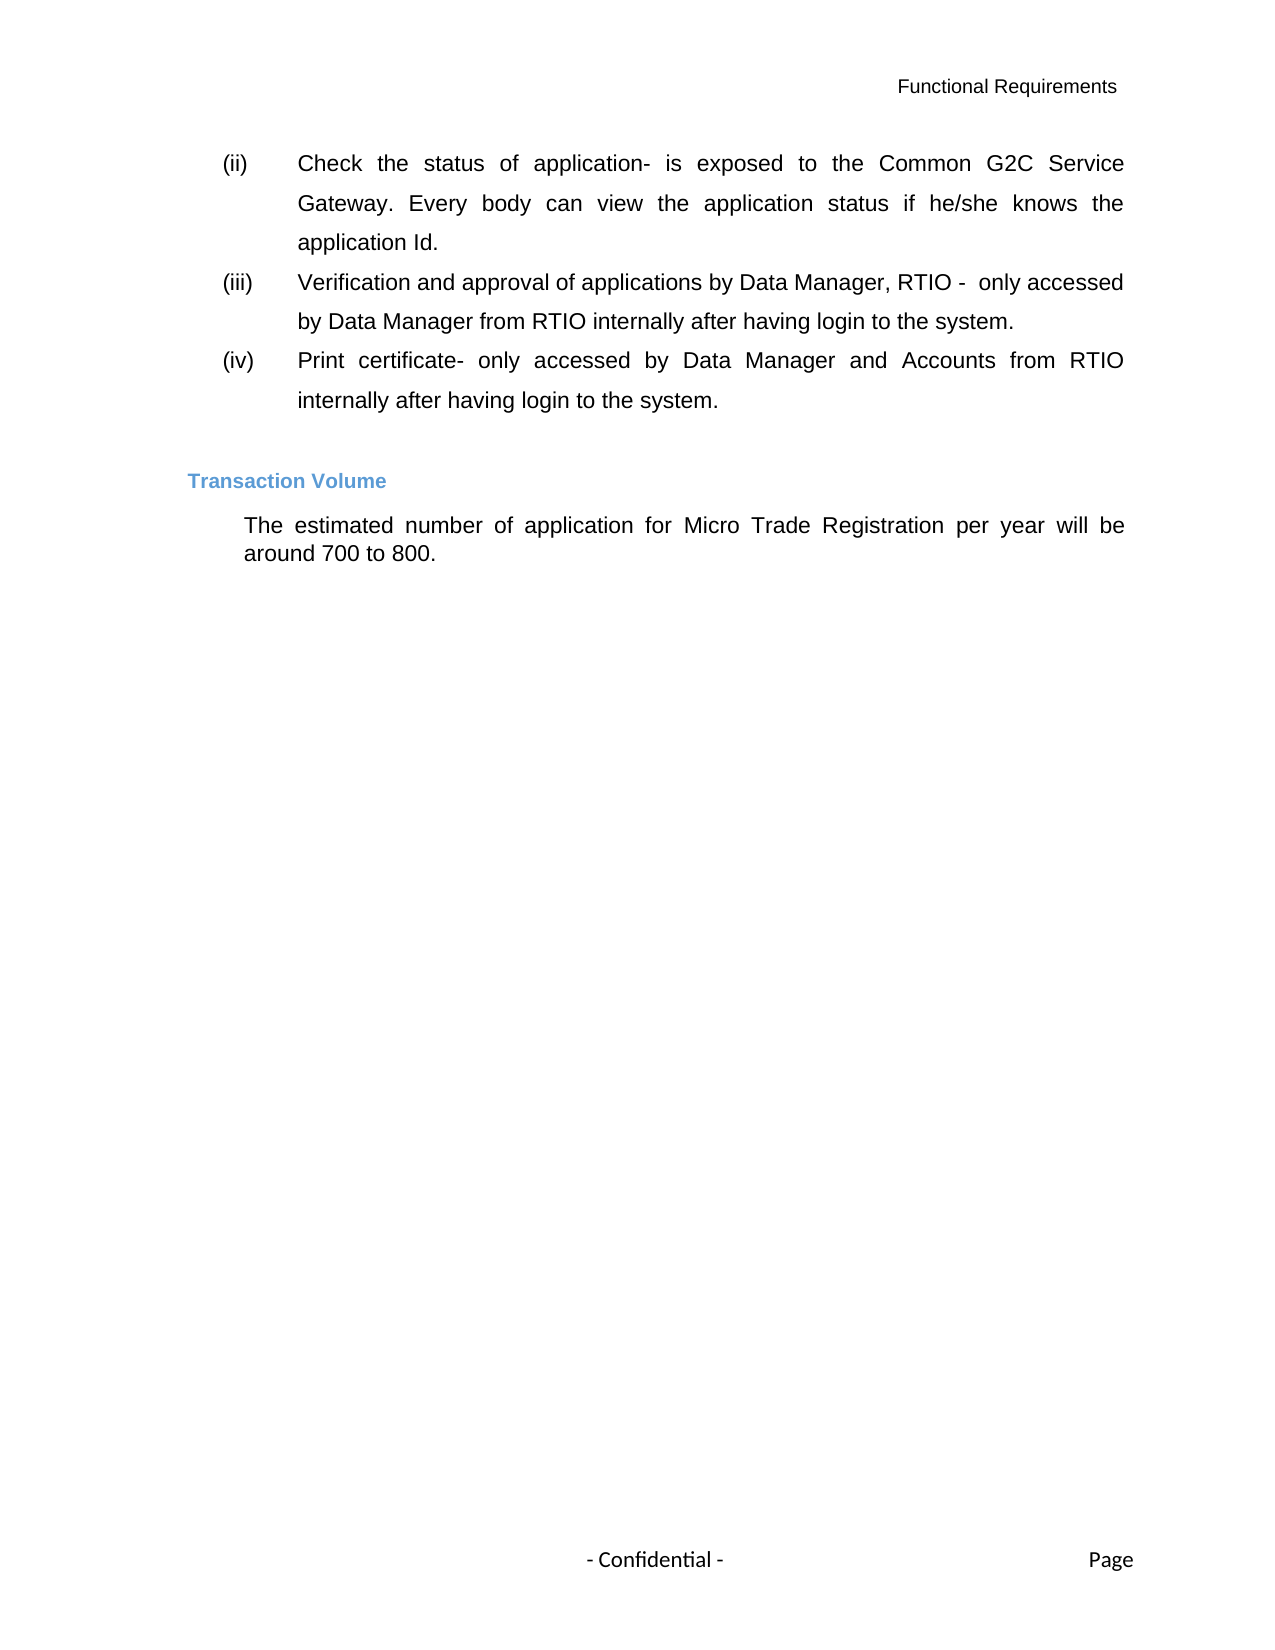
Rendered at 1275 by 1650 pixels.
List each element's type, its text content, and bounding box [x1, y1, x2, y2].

list Check the status of application- is exposed to the Common G2C Service Gateway. Every body can view the application status if he/she knows the application Id. [222, 150, 1125, 255]
list Print certificate- only accessed by Data Manager and Accounts from RTIO internally after having login to the system. [222, 347, 1125, 413]
text The estimated number of application for Micro Trade Registration per year will be around 700 to 800. [244, 512, 1125, 566]
subtitle Transaction Volume [187, 466, 1125, 493]
list Verification and approval of applications by Data Manager, RTIO - only accessed by Data Manager from RTIO internally after having login to the system. [222, 268, 1125, 334]
